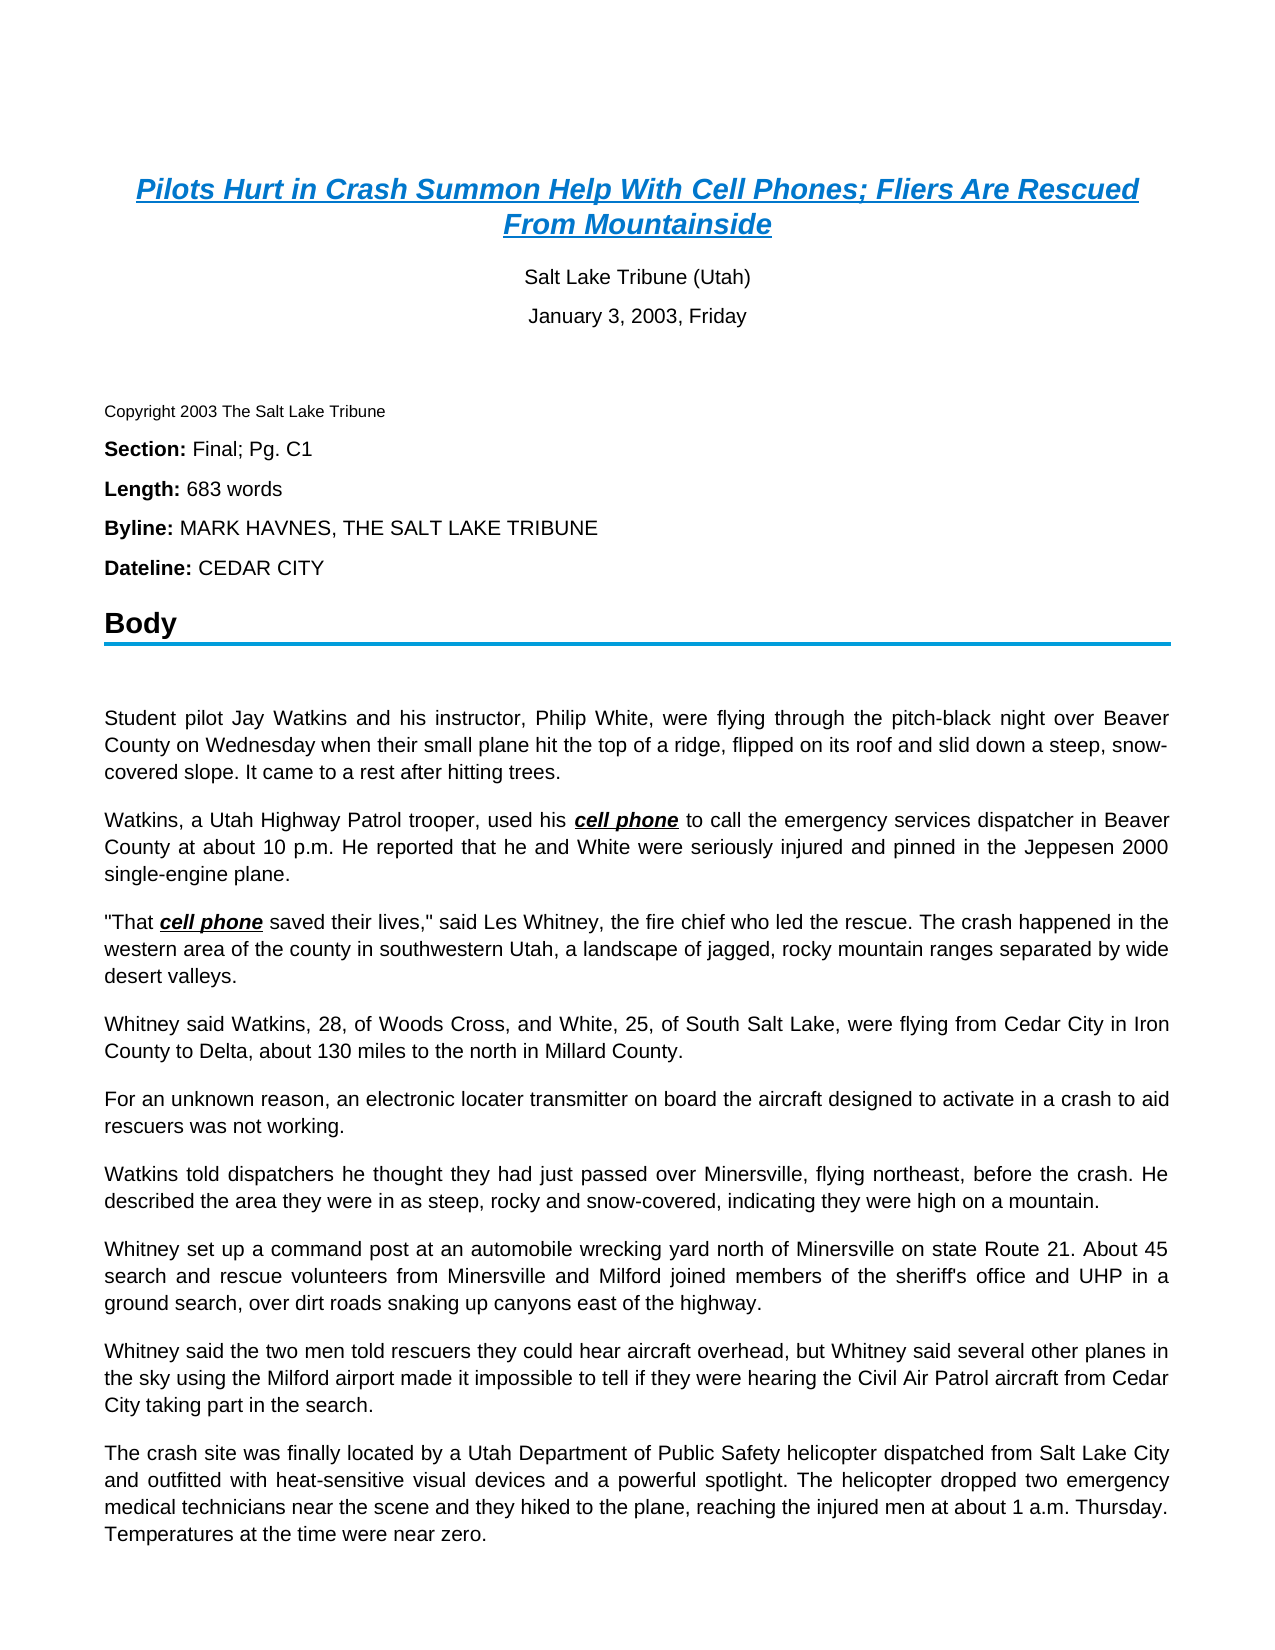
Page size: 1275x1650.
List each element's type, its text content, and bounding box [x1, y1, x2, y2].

text Copyright 2003 The Salt Lake Tribune [104, 369, 1171, 421]
text "That cell phone saved their lives," said Les Whitney, the fire chief who led the rescue. The crash happened in the western area of the county in southwestern Utah, a landscape of jagged, rocky mountain ranges separated by wide desert valleys. [104, 906, 1171, 988]
text For an unknown reason, an electronic locater transmitter on board the aircraft designed to activate in a crash to aid rescuers was not working. [104, 1083, 1171, 1138]
text Whitney set up a command post at an automobile wrecking yard north of Minersville on state Route 21. About 45 search and rescue volunteers from Minersville and Milford joined members of the sheriff's office and UHP in a ground search, over dirt roads snaking up canyons east of the highway. [104, 1233, 1171, 1315]
text Section: Final; Pg. C1 [104, 434, 1171, 461]
text The crash site was finally located by a Utah Department of Public Safety helicopter dispatched from Salt Lake City and outfitted with heat-sensitive visual devices and a powerful spotlight. The helicopter dropped two emergency medical technicians near the scene and they hiked to the plane, reaching the injured men at about 1 a.m. Thursday. Temperatures at the time were near zero. [104, 1438, 1171, 1546]
text Whitney said the two men told rescuers they could hear aircraft overhead, but Whitney said several other planes in the sky using the Milford airport made it impossible to tell if they were hearing the Civil Air Patrol aircraft from Cedar City taking part in the search. [104, 1336, 1171, 1417]
text Length: 683 words [104, 473, 1171, 500]
text Student pilot Jay Watkins and his instructor, Philip White, were flying through the pitch-black night over Beaver County on Wednesday when their small plane hit the top of a ridge, flipped on its roof and slid down a steep, snow-covered slope. It came to a rest after hitting trees. [104, 702, 1171, 783]
text Byline: MARK HAVNES, THE SALT LAKE TRIBUNE [104, 513, 1171, 540]
text Dateline: CEDAR CITY [104, 552, 1171, 579]
text Watkins, a Utah Highway Patrol trooper, used his cell phone to call the emergency services dispatcher in Beaver County at about 10 p.m. He reported that he and White were seriously injured and pinned in the Jeppesen 2000 single-engine plane. [104, 804, 1171, 886]
text January 3, 2003, Friday [104, 301, 1171, 328]
text Salt Lake Tribune (Utah) [104, 262, 1171, 289]
subtitle Pilots Hurt in Crash Summon Help With Cell Phones; Fliers Are Rescued From Mountainside [104, 170, 1171, 241]
text Watkins told dispatchers he thought they had just passed over Minersville, flying northeast, before the crash. He described the area they were in as steep, rocky and snow-covered, indicating they were high on a mountain. [104, 1158, 1171, 1213]
text Whitney said Watkins, 28, of Woods Cross, and White, 25, of South Salt Lake, were flying from Cedar City in Iron County to Delta, about 130 miles to the north in Millard County. [104, 1008, 1171, 1063]
text Body [104, 604, 1171, 640]
